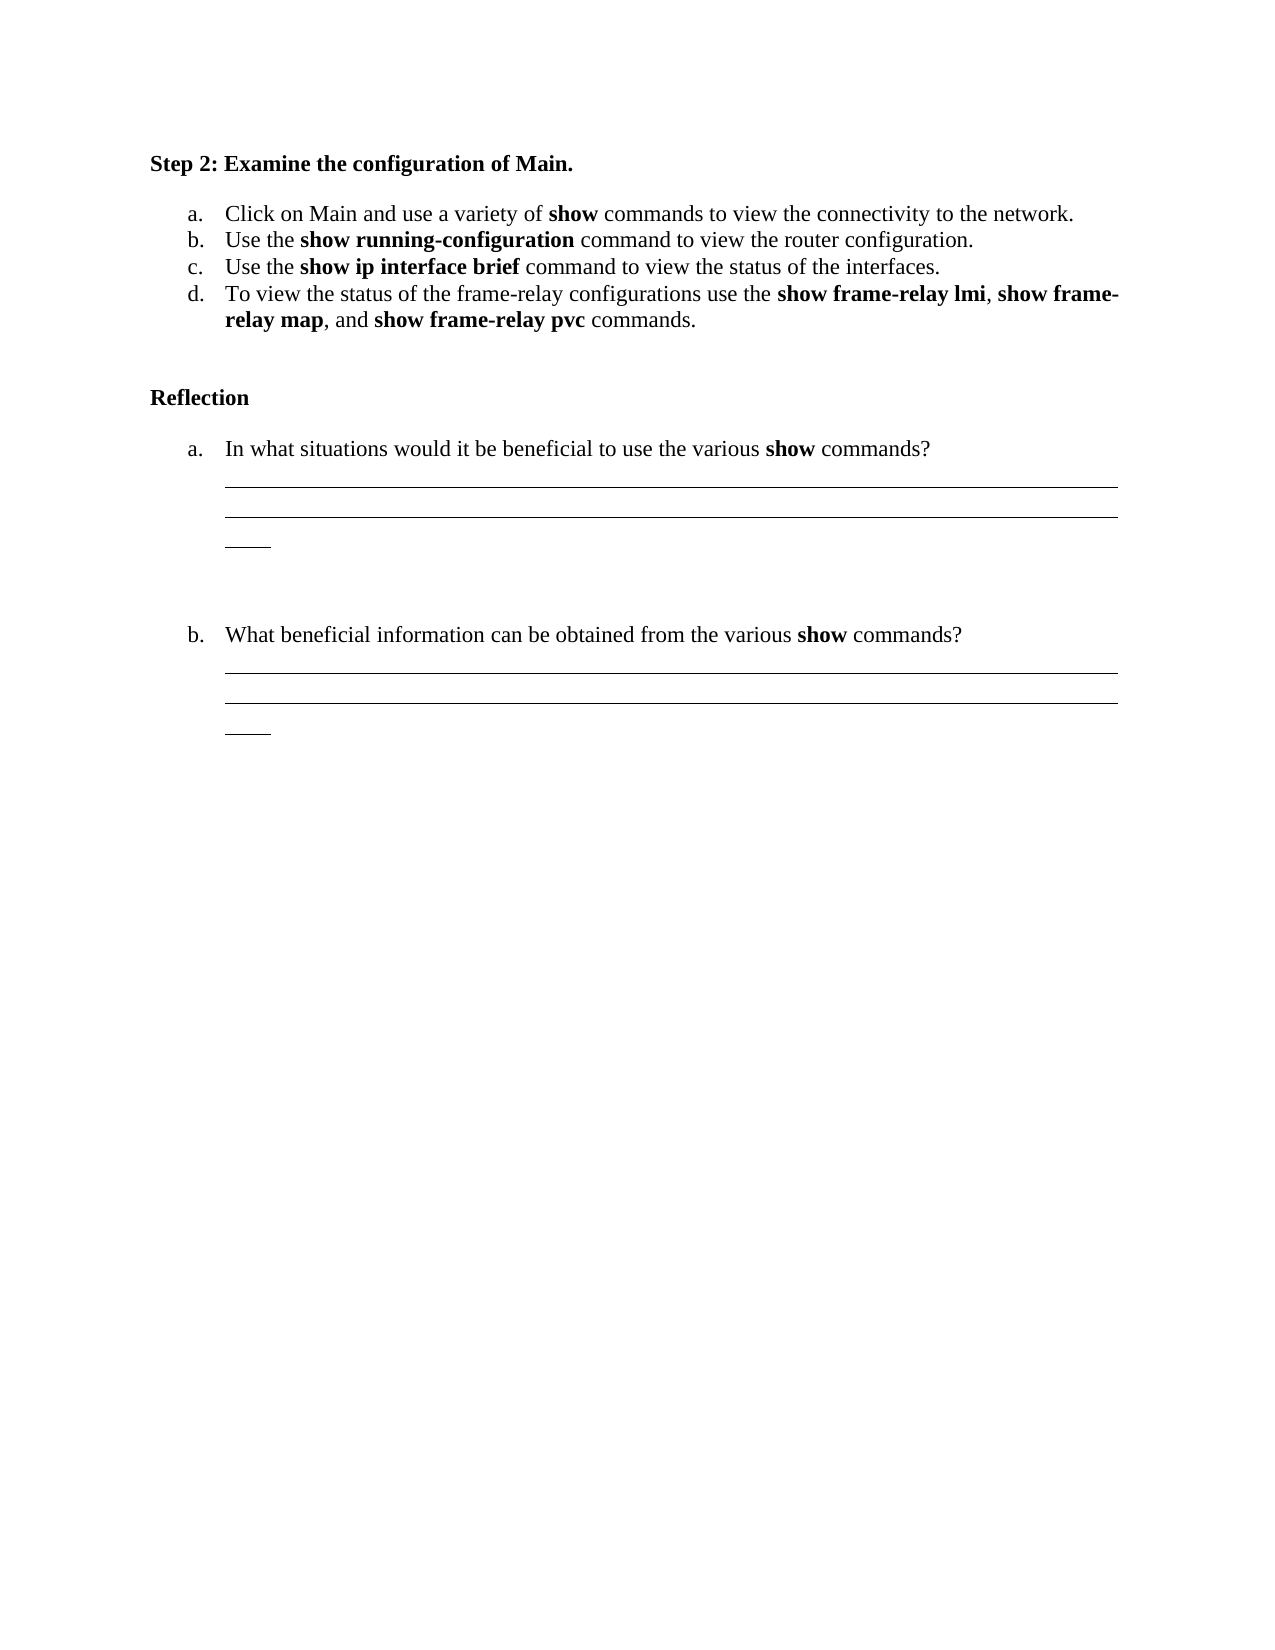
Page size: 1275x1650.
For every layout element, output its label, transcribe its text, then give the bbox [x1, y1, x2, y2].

list Use the show running-configuration command to view the router configuration. [187, 227, 1212, 253]
subtitle Step 2: Examine the configuration of Main. [150, 150, 1212, 176]
list To view the status of the frame-relay configurations use the show frame-relay lmi, show frame- relay map, and show frame-relay pvc commands. [187, 279, 1120, 332]
list Click on Main and use a variety of show commands to view the connectivity to the network. [187, 201, 1212, 227]
list Use the show ip interface brief command to view the status of the interfaces. [187, 253, 1212, 279]
list What beneficial information can be obtained from the various show commands? [187, 621, 1212, 648]
list In what situations would it be beneficial to use the various show commands? [187, 435, 1212, 461]
subtitle Reflection [150, 384, 1212, 410]
